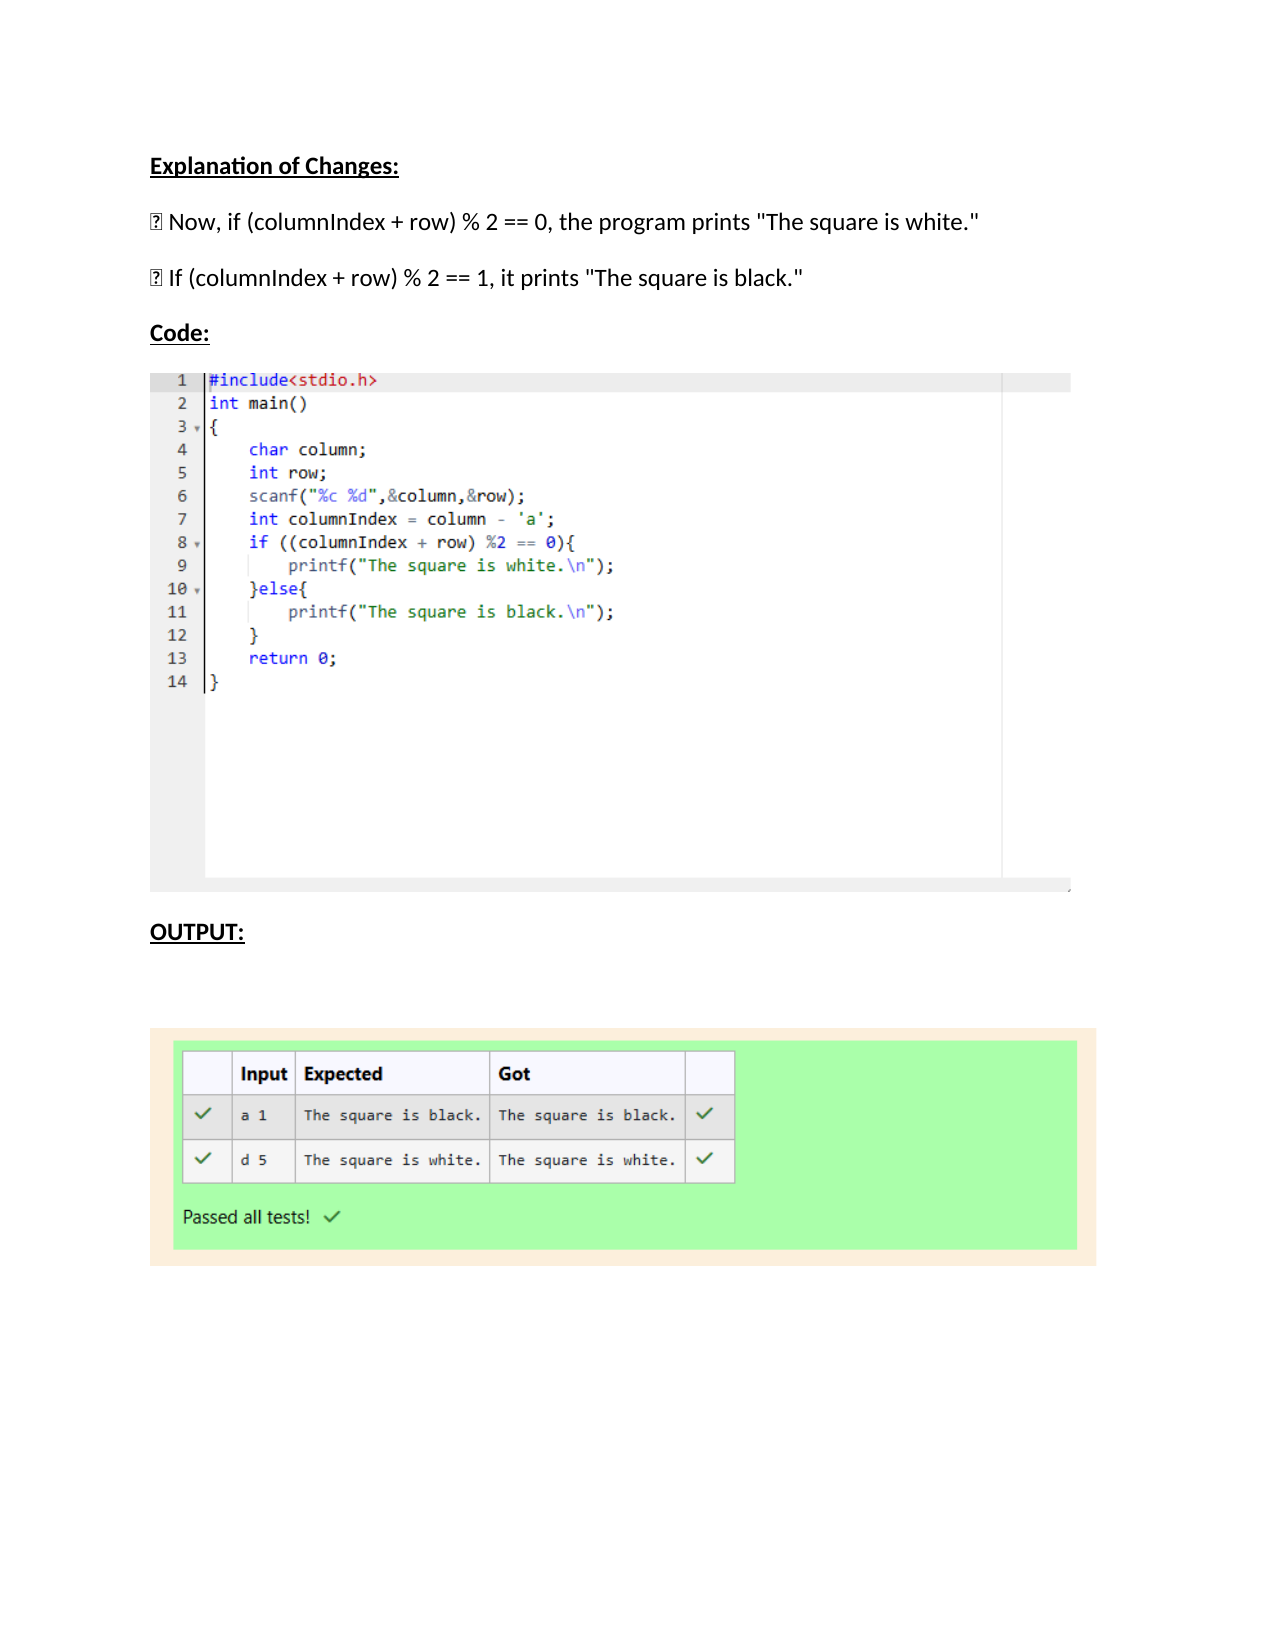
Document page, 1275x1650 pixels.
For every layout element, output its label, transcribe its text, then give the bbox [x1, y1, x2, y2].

text  Now, if (columnIndex + row) % 2 == 0, the program prints "The square is white." [150, 206, 1125, 236]
text Code: [150, 317, 1125, 348]
picture [150, 1028, 1097, 1266]
text OUTPUT: [150, 916, 1125, 947]
text  If (columnIndex + row) % 2 == 1, it prints "The square is black." [150, 262, 1125, 292]
picture [150, 373, 1071, 892]
text Explanation of Changes: [150, 150, 1125, 181]
